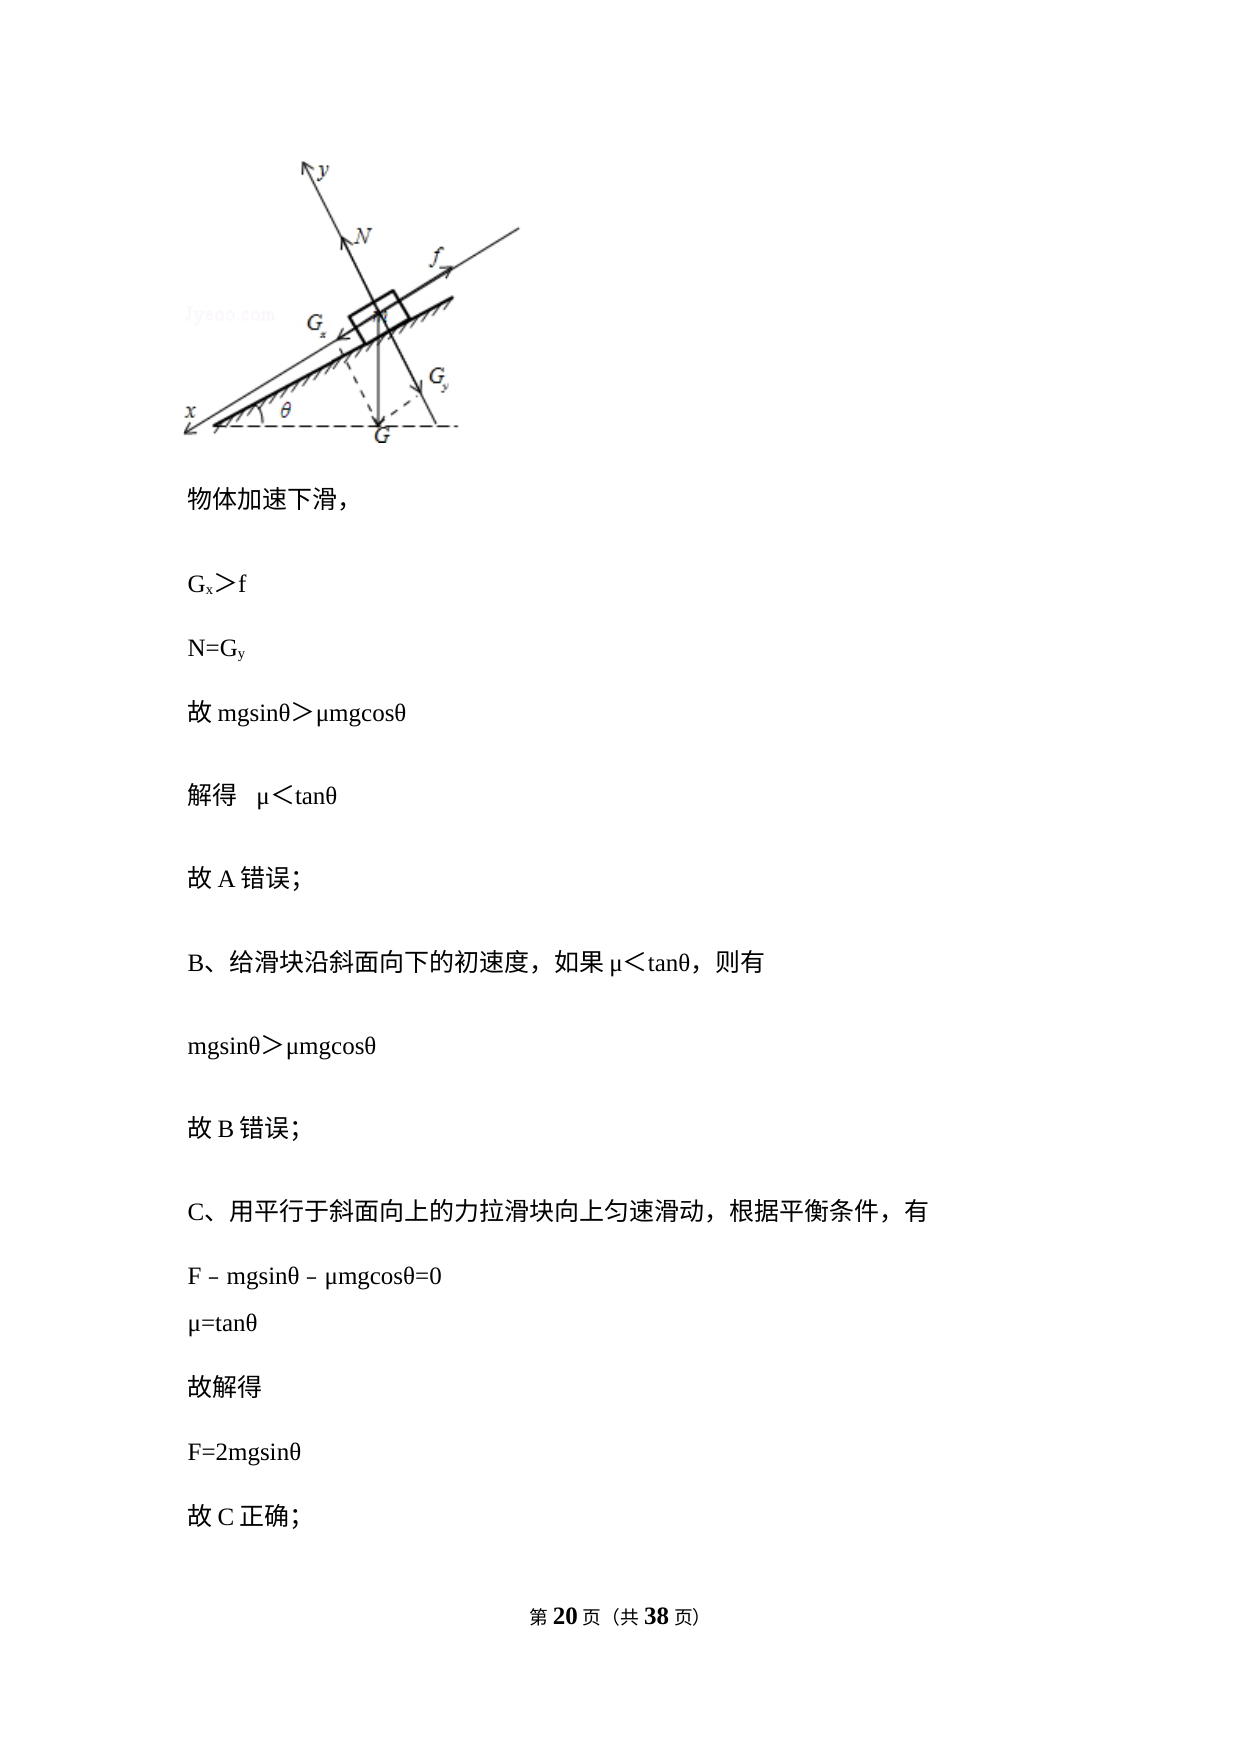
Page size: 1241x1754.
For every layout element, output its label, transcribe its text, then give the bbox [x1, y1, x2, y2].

text 故B错误； [187, 1094, 1053, 1159]
text 故mgsinθ＞μmgcosθ [187, 678, 1053, 743]
text 故C正确； [187, 1482, 1053, 1547]
text Gx＞f [187, 549, 1053, 614]
text C、用平行于斜面向上的力拉滑块向上匀速滑动，根据平衡条件，有 [187, 1177, 1053, 1242]
picture [183, 161, 521, 443]
text 故解得 [187, 1353, 1053, 1418]
text F=2mgsinθ [187, 1436, 1053, 1468]
text 物体加速下滑， [187, 466, 1053, 531]
text mgsinθ＞μmgcosθ [187, 1011, 1053, 1076]
text μ=tanθ [187, 1306, 1053, 1339]
text 故A错误； [187, 844, 1053, 909]
text F﹣mgsinθ﹣μmgcosθ=0 [187, 1260, 1053, 1293]
text N=Gy [187, 632, 1053, 664]
text 解得 μ＜tanθ [187, 761, 1053, 826]
text B、给滑块沿斜面向下的初速度，如果μ＜tanθ，则有 [187, 928, 1053, 993]
